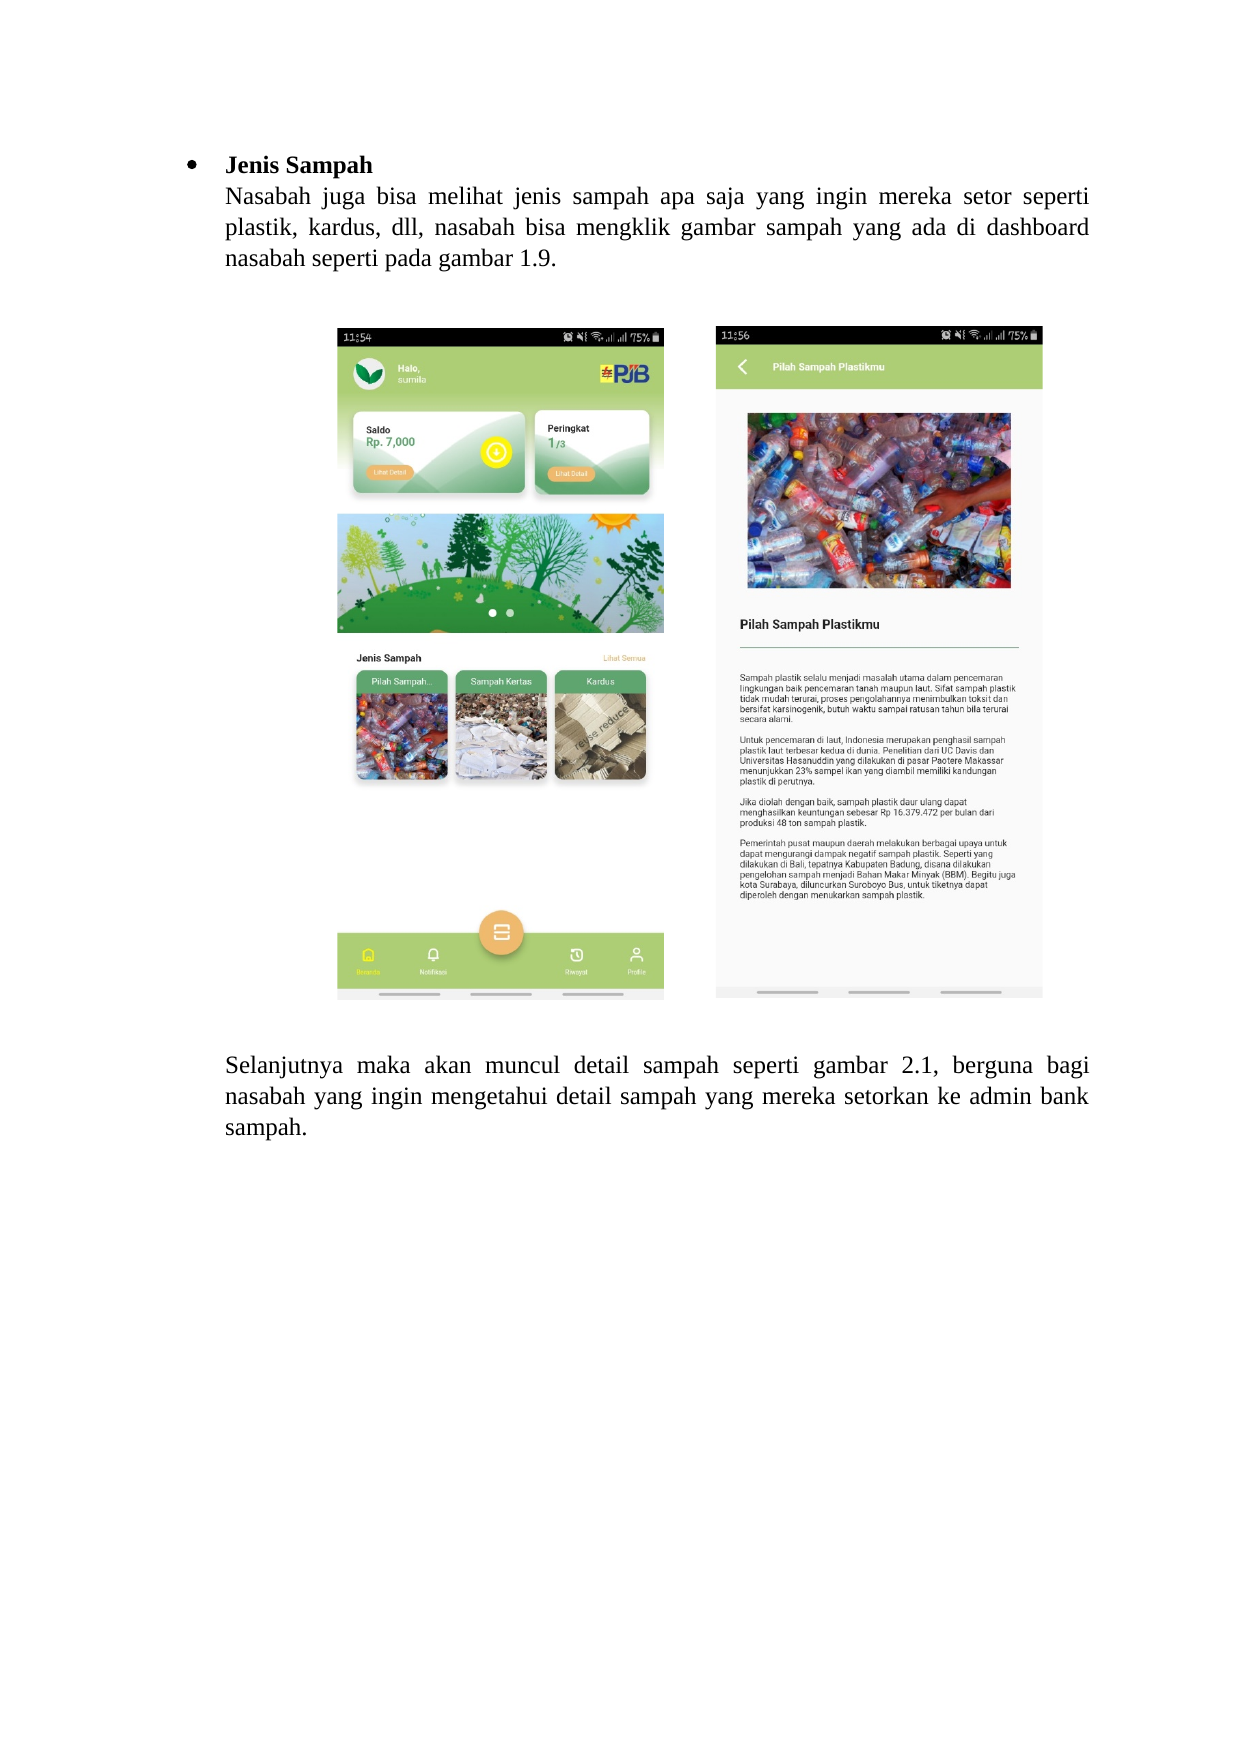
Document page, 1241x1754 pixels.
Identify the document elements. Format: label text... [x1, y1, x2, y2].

picture [715, 326, 1043, 998]
picture [337, 328, 664, 1000]
list Nasabah juga bisa melihat jenis sampah apa saja yang ingin mereka setor seperti plastik, kardus, dll, nasabah bisa mengklik gambar sampah yang ada di dashboard nasabah seperti pada gambar 1.9. [225, 181, 1090, 272]
list Selanjutnya maka akan muncul detail sampah seperti gambar 2.1, berguna bagi nasabah yang ingin mengetahui detail sampah yang mereka setorkan ke admin bank sampah. [225, 1050, 1090, 1141]
list Jenis Sampah [187, 150, 1090, 179]
